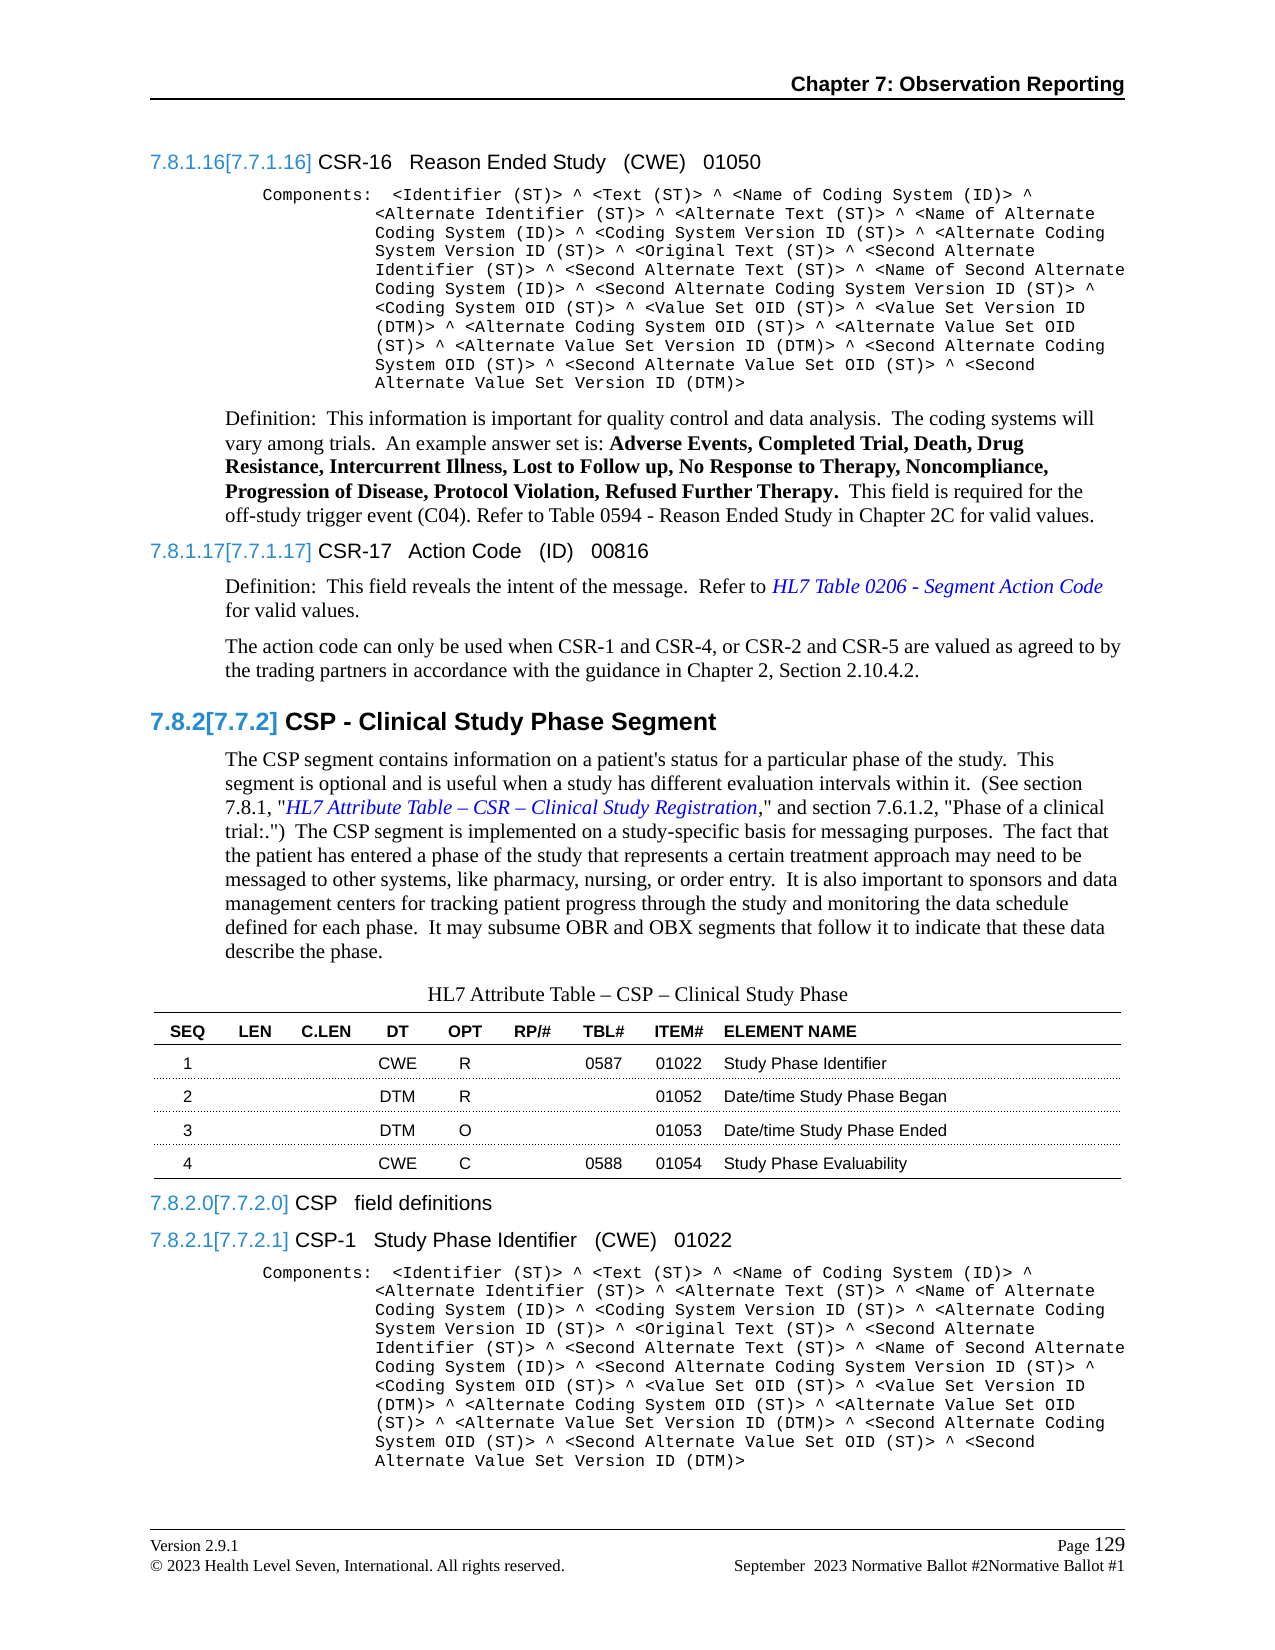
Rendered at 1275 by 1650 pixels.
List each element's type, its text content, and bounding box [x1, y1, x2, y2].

subtitle CSP-1 Study Phase Identifier (CWE) 01022 [150, 1228, 1125, 1252]
subtitle CSP field definitions [150, 1191, 1125, 1215]
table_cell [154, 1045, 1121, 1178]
subtitle CSR-17 Action Code (ID) 00816 [150, 539, 1125, 563]
subtitle CSR-16 Reason Ended Study (CWE) 01050 [150, 150, 1125, 174]
text Definition: This information is important for quality control and data analysis. The coding systems will vary among trials. An example answer set is: Adverse Events, Completed Trial, Death, Drug Resistance, Intercurrent Illness, Lost to Follow up, No Response to Therapy, Noncompliance, Progression of Disease, Protocol Violation, Refused Further Therapy. This field is required for the off-study trigger event (C04). Refer to Table 0594 - Reason Ended Study in Chapter 2C for valid values. [225, 406, 1125, 527]
text The CSP segment contains information on a patient's status for a particular phase of the study. This segment is optional and is useful when a study has different evaluation intervals within it. (See section 7.8.1, "," and section 7.6.1.2, ".") The CSP segment is implemented on a study-specific basis for messaging purposes. The fact that the patient has entered a phase of the study that represents a certain treatment approach may need to be messaged to other systems, like pharmacy, nursing, or order entry. It is also important to sponsors and data management centers for tracking patient progress through the study and monitoring the data schedule defined for each phase. It may subsume OBR and OBX segments that follow it to indicate that these data describe the phase. [225, 746, 1125, 963]
text Definition: This field reveals the intent of the message. Refer to HL7 Table 0206 - Segment Action Code for valid values. [225, 573, 1125, 622]
text HL7 Attribute Table – CSP – Clinical Study Phase [150, 982, 1125, 1006]
text The action code can only be used when CSR-1 and CSR-4, or CSR-2 and CSR-5 are valued as agreed to by the trading partners in accordance with the guidance in Chapter 2, Section 2.10.4.2. [225, 634, 1125, 682]
subtitle CSP - Clinical Study Phase Segment [150, 707, 1125, 736]
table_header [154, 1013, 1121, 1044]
